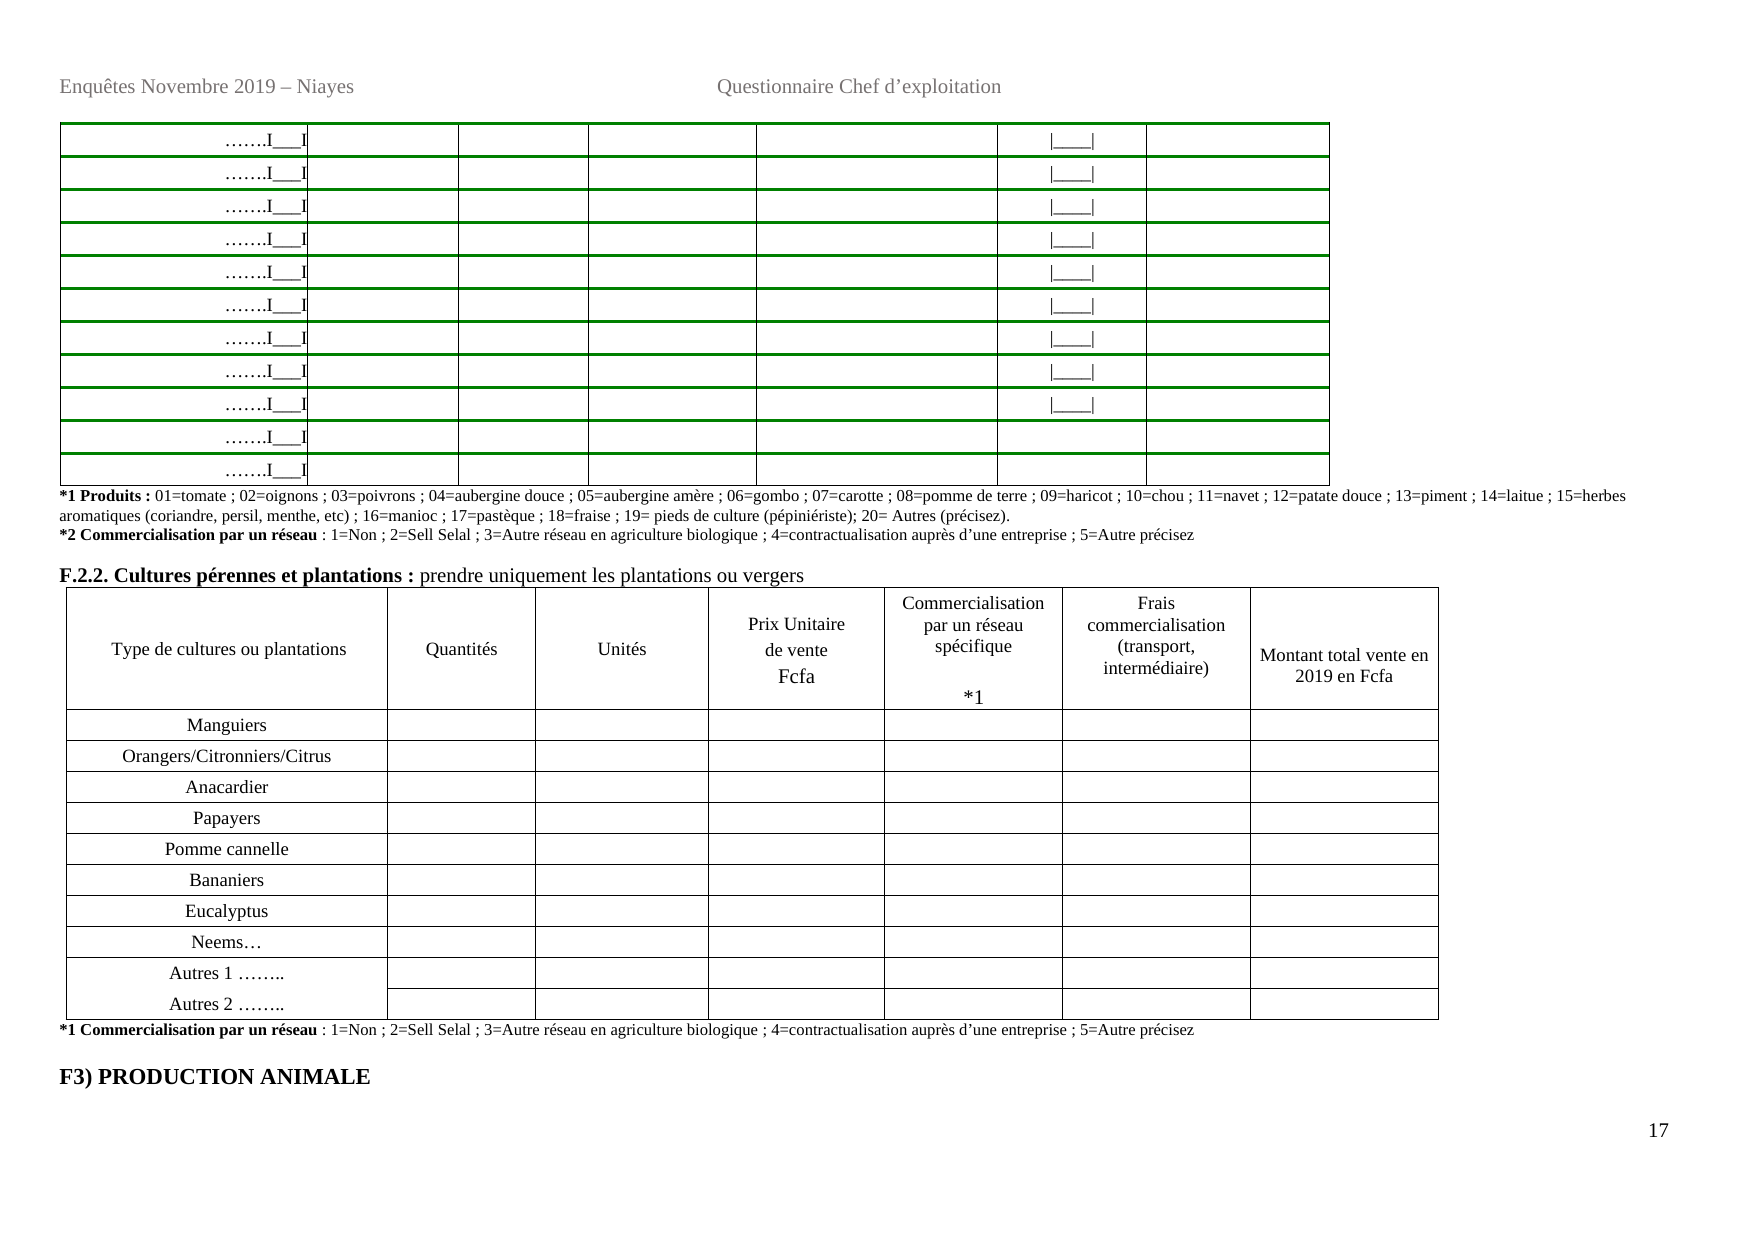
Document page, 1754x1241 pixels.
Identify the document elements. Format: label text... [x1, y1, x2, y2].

table_cell [459, 356, 588, 386]
table_cell [885, 989, 1062, 1018]
table_cell [536, 710, 708, 740]
table_header Quantités [388, 588, 535, 709]
table_cell [1251, 803, 1438, 833]
table_header Montant total vente en 2019 en Fcfa [1251, 588, 1438, 709]
table_cell [459, 191, 588, 221]
table_cell [589, 455, 756, 485]
table_cell [388, 803, 535, 833]
table_cell |____| [998, 389, 1146, 419]
table_cell [1147, 158, 1329, 188]
table_cell [709, 896, 884, 926]
table_cell [1063, 834, 1250, 864]
subtitle F3) PRODUCTION ANIMALE [59, 1063, 1668, 1089]
table_cell [757, 323, 997, 353]
table_cell [589, 323, 756, 353]
table_cell Anacardier [67, 772, 387, 802]
table_cell [1063, 772, 1250, 802]
table_cell [589, 158, 756, 188]
table_cell …….I___I [61, 422, 307, 452]
table_cell [709, 927, 884, 957]
table_cell [388, 896, 535, 926]
table_cell [1063, 896, 1250, 926]
table_cell |____| [998, 125, 1146, 155]
table_cell [536, 741, 708, 771]
table_cell [1063, 865, 1250, 895]
table_cell [885, 803, 1062, 833]
table_cell …….I___I [61, 158, 307, 188]
table_cell [709, 989, 884, 1018]
table_cell [536, 958, 708, 987]
table_cell |____| [998, 290, 1146, 320]
table_cell [459, 323, 588, 353]
table_cell [308, 158, 458, 188]
table_cell Eucalyptus [67, 896, 387, 926]
table_cell [589, 356, 756, 386]
table_cell [757, 125, 997, 155]
table_cell [1147, 389, 1329, 419]
table_header Prix Unitaire de vente Fcfa [709, 588, 884, 709]
table_cell [459, 224, 588, 254]
table_cell [757, 224, 997, 254]
table_cell [589, 290, 756, 320]
table_cell [709, 865, 884, 895]
table_cell [536, 834, 708, 864]
table_cell [1251, 741, 1438, 771]
table_cell [388, 989, 535, 1018]
table_cell [1251, 989, 1438, 1018]
table_cell [308, 257, 458, 287]
table_cell [757, 257, 997, 287]
table_cell [388, 865, 535, 895]
table_cell [709, 803, 884, 833]
table_cell |____| [998, 257, 1146, 287]
table_cell [885, 865, 1062, 895]
table_cell Pomme cannelle [67, 834, 387, 864]
table_cell Autres 1 …….. [67, 958, 387, 987]
table_cell …….I___I [61, 290, 307, 320]
table_cell [536, 772, 708, 802]
table_cell [757, 356, 997, 386]
table_cell [885, 834, 1062, 864]
table_cell [459, 389, 588, 419]
table_cell [459, 125, 588, 155]
table_cell [1063, 989, 1250, 1018]
table_cell [709, 834, 884, 864]
table_cell [536, 989, 708, 1018]
text F.2.2. Cultures pérennes et plantations : prendre uniquement les plantations ou vergers [59, 563, 1668, 587]
table_cell [536, 865, 708, 895]
table_cell [388, 834, 535, 864]
table_cell [459, 158, 588, 188]
table_cell [1063, 803, 1250, 833]
table_cell [1147, 356, 1329, 386]
table_cell [1063, 710, 1250, 740]
table_cell …….I___I [61, 191, 307, 221]
table_cell [1251, 958, 1438, 987]
table_cell …….I___I [61, 224, 307, 254]
text *1 Commercialisation par un réseau : 1=Non ; 2=Sell Selal ; 3=Autre réseau en agriculture biologique ; 4=contractualisation auprès d’une entreprise ; 5=Autre précisez [59, 1019, 1668, 1039]
table_cell |____| [998, 224, 1146, 254]
table_cell [998, 422, 1146, 452]
table_cell [885, 772, 1062, 802]
table_cell [1251, 710, 1438, 740]
table_cell [388, 927, 535, 957]
table_cell [709, 710, 884, 740]
table_cell [589, 257, 756, 287]
table_cell [757, 290, 997, 320]
table_cell [709, 958, 884, 987]
table_cell Orangers/Citronniers/Citrus [67, 741, 387, 771]
table_cell [1147, 191, 1329, 221]
table_cell [1251, 834, 1438, 864]
table_cell [308, 455, 458, 485]
table_cell …….I___I [61, 323, 307, 353]
table_cell [589, 191, 756, 221]
table_cell [1147, 224, 1329, 254]
table_cell [757, 191, 997, 221]
table_cell [589, 389, 756, 419]
table_cell [589, 422, 756, 452]
table_cell [885, 958, 1062, 987]
table_cell …….I___I [61, 356, 307, 386]
table_header Type de cultures ou plantations [67, 588, 387, 709]
table_cell Papayers [67, 803, 387, 833]
table_cell |____| [998, 191, 1146, 221]
table_cell [459, 257, 588, 287]
table_cell Manguiers [67, 710, 387, 740]
table_cell [388, 772, 535, 802]
table_cell [709, 741, 884, 771]
table_cell [757, 455, 997, 485]
table_cell [1251, 927, 1438, 957]
table_cell [308, 356, 458, 386]
table_cell [308, 323, 458, 353]
table_cell [308, 191, 458, 221]
table_cell [308, 389, 458, 419]
table_cell [459, 290, 588, 320]
table_cell |____| [998, 158, 1146, 188]
table_cell [589, 125, 756, 155]
table_header Commercialisation par un réseau spécifique *1 [885, 588, 1062, 709]
table_cell [885, 896, 1062, 926]
table_cell [1147, 290, 1329, 320]
table_cell [1147, 455, 1329, 485]
table_cell [1251, 896, 1438, 926]
table_cell [459, 455, 588, 485]
table_cell [1063, 927, 1250, 957]
table_cell [998, 455, 1146, 485]
table_cell |____| [998, 356, 1146, 386]
table_cell [388, 710, 535, 740]
table_cell …….I___I [61, 389, 307, 419]
text *1 Produits : 01=tomate ; 02=oignons ; 03=poivrons ; 04=aubergine douce ; 05=aubergine amère ; 06=gombo ; 07=carotte ; 08=pomme de terre ; 09=haricot ; 10=chou ; 11=navet ; 12=patate douce ; 13=piment ; 14=laitue ; 15=herbes aromatiques (coriandre, persil, menthe, etc) ; 16=manioc ; 17=pastèque ; 18=fraise ; 19= pieds de culture (pépiniériste); 20= Autres (précisez). [59, 486, 1668, 524]
table_cell [308, 224, 458, 254]
table_cell …….I___I [61, 125, 307, 155]
table_cell [536, 896, 708, 926]
table_cell [1063, 741, 1250, 771]
table_cell [885, 710, 1062, 740]
table_cell [1147, 323, 1329, 353]
table_cell Bananiers [67, 865, 387, 895]
table_cell …….I___I [61, 257, 307, 287]
table_cell [308, 290, 458, 320]
table_cell [536, 803, 708, 833]
table_cell [757, 158, 997, 188]
table_cell [589, 224, 756, 254]
table_cell [1147, 422, 1329, 452]
table_cell [1147, 125, 1329, 155]
table_cell [709, 772, 884, 802]
table_cell [1251, 865, 1438, 895]
table_cell [536, 927, 708, 957]
table_cell [308, 125, 458, 155]
table_header Unités [536, 588, 708, 709]
table_cell [388, 958, 535, 987]
table_cell [885, 741, 1062, 771]
table_cell [1147, 257, 1329, 287]
table_cell [885, 927, 1062, 957]
text *2 Commercialisation par un réseau : 1=Non ; 2=Sell Selal ; 3=Autre réseau en agriculture biologique ; 4=contractualisation auprès d’une entreprise ; 5=Autre précisez [59, 524, 1668, 544]
table_cell [459, 422, 588, 452]
table_cell [757, 422, 997, 452]
table_header Frais commercialisation (transport, intermédiaire) [1063, 588, 1250, 709]
table_cell [388, 741, 535, 771]
table_cell [757, 389, 997, 419]
table_cell [1251, 772, 1438, 802]
table_cell [1063, 958, 1250, 987]
table_cell Autres 2 …….. [67, 988, 387, 1018]
table_cell |____| [998, 323, 1146, 353]
table_cell Neems… [67, 927, 387, 957]
table_cell …….I___I [61, 455, 307, 485]
table_cell [308, 422, 458, 452]
